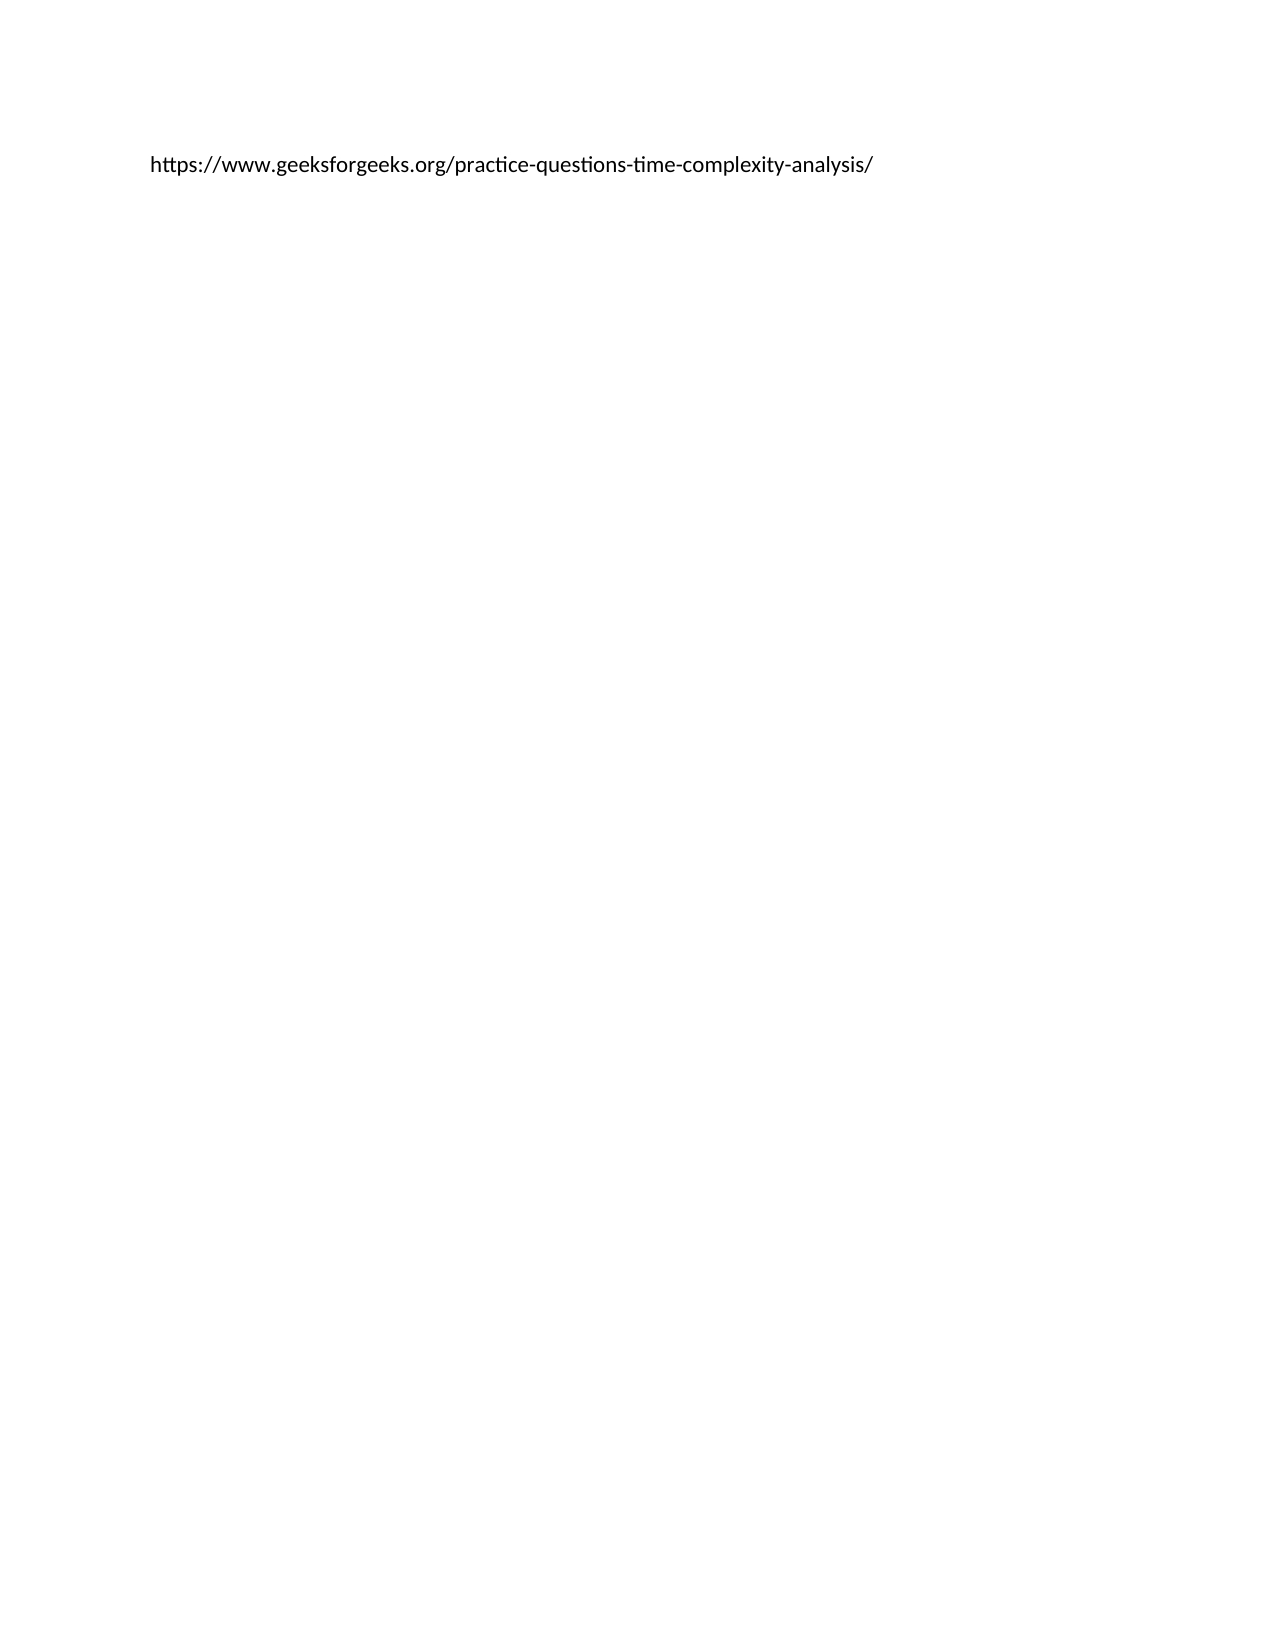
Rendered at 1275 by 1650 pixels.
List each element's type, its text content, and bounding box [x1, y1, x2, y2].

text https://www.geeksforgeeks.org/practice-questions-time-complexity-analysis/ [150, 150, 1125, 178]
